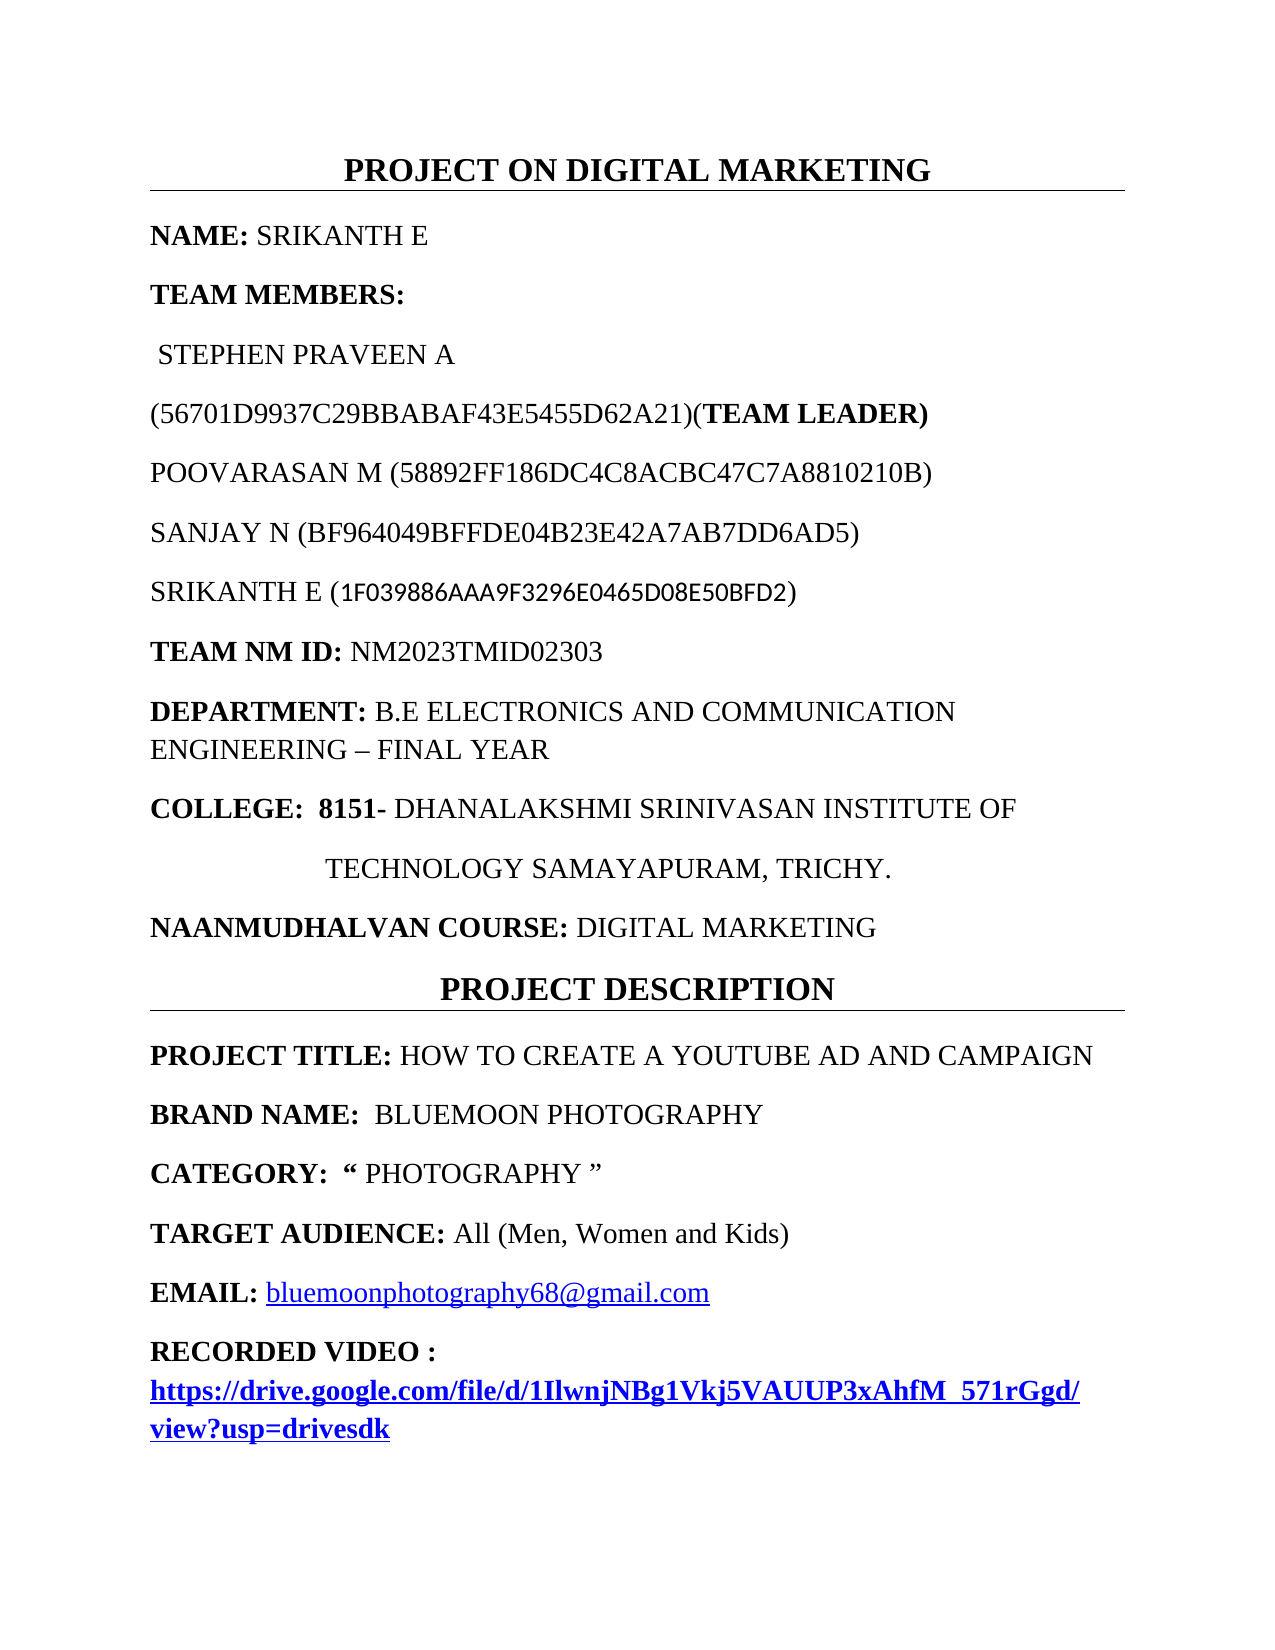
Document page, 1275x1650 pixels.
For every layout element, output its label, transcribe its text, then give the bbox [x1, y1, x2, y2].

text SANJAY N (BF964049BFFDE04B23E42A7AB7DD6AD5) [150, 515, 1125, 548]
text TEAM NM ID: NM2023TMID02303 [150, 634, 1125, 668]
text TARGET AUDIENCE: All (Men, Women and Kids) [150, 1216, 1125, 1249]
text STEPHEN PRAVEEN A [150, 337, 1125, 370]
text BRAND NAME: BLUEMOON PHOTOGRAPHY [150, 1097, 1125, 1131]
text (56701D9937C29BBABAF43E5455D62A21)(TEAM LEADER) [150, 396, 1125, 430]
text PROJECT ON DIGITAL MARKETING [150, 150, 1125, 190]
text COLLEGE: 8151- DHANALAKSHMI SRINIVASAN INSTITUTE OF [150, 792, 1125, 825]
text PROJECT TITLE: HOW TO CREATE A YOUTUBE AD AND CAMPAIGN [150, 1038, 1125, 1071]
text CATEGORY: “ PHOTOGRAPHY ” [150, 1156, 1125, 1190]
text RECORDED VIDEO : https://drive.google.com/file/d/1IlwnjNBg1Vkj5VAUUP3xAhfM_571rGgd/view?usp=drivesdk [150, 1334, 1125, 1445]
text TECHNOLOGY SAMAYAPURAM, TRICHY. [150, 851, 1125, 884]
text PROJECT DESCRIPTION [150, 970, 1125, 1010]
text SRIKANTH E (1F039886AAA9F3296E0465D08E50BFD2) [150, 574, 1125, 608]
text POOVARASAN M (58892FF186DC4C8ACBC47C7A8810210B) [150, 456, 1125, 489]
text EMAIL: bluemoonphotography68@gmail.com [150, 1275, 1125, 1309]
text NAANMUDHALVAN COURSE: DIGITAL MARKETING [150, 910, 1125, 944]
text NAME: SRIKANTH E [150, 218, 1125, 252]
text TEAM MEMBERS: [150, 277, 1125, 311]
text DEPARTMENT: B.E ELECTRONICS AND COMMUNICATION ENGINEERING – FINAL YEAR [150, 694, 1125, 766]
